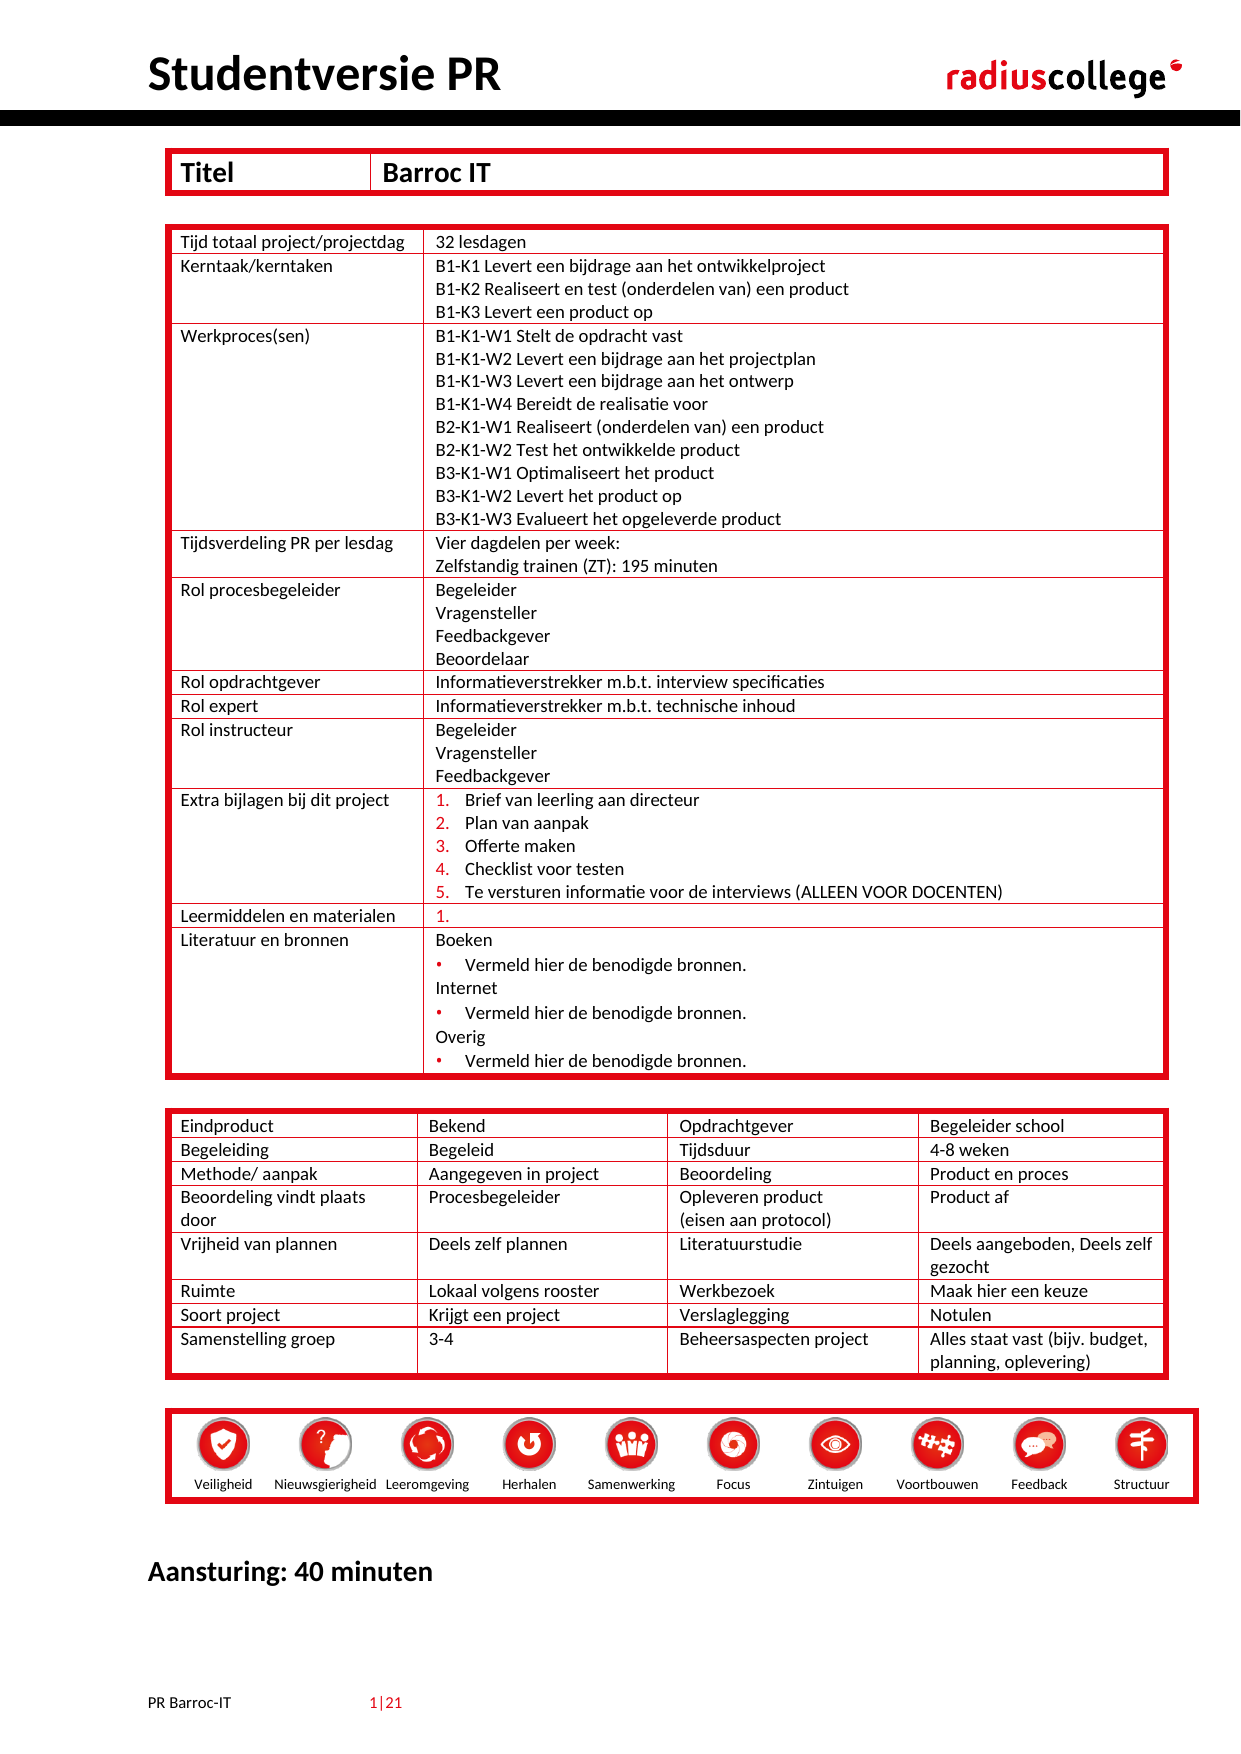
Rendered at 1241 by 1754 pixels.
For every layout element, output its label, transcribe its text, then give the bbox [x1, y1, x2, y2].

table_cell Literatuurstudie [668, 1233, 918, 1278]
table_cell Opleveren product (eisen aan protocol) [668, 1186, 918, 1232]
table_cell Extra bijlagen bij dit project [172, 789, 423, 903]
table_cell Verslaglegging [668, 1304, 918, 1326]
picture [1012, 1417, 1066, 1471]
table_cell B1-K1 Levert een bijdrage aan het ontwikkelproject B1-K2 Realiseert en test (onderdelen van) een product B1-K3 Levert een product op [424, 254, 1163, 323]
table_cell Begeleiding [172, 1138, 417, 1161]
picture [502, 1417, 556, 1471]
table_cell Beoordeling vindt plaats door [172, 1186, 417, 1232]
table_cell Rol opdrachtgever [172, 671, 423, 694]
table_cell Leermiddelen en materialen [172, 904, 423, 927]
table_cell Beoordeling [668, 1162, 918, 1185]
table_cell Literatuur en bronnen [172, 928, 423, 1073]
table_header Titel [172, 154, 370, 189]
text Aansturing: 40 minuten [148, 1553, 1169, 1589]
table_cell Begeleider Vragensteller Feedbackgever [424, 719, 1163, 787]
table_cell [424, 904, 1163, 927]
table_header 32 lesdagen [424, 230, 1163, 253]
table_cell Rol procesbegeleider [172, 578, 423, 670]
picture [298, 1417, 352, 1471]
table_cell Informatieverstrekker m.b.t. technische inhoud [424, 695, 1163, 718]
picture [1115, 1417, 1168, 1471]
table_cell Methode/ aanpak [172, 1162, 417, 1185]
picture [808, 1417, 862, 1471]
table_header Eindproduct [172, 1114, 417, 1137]
table_cell Rol instructeur [172, 719, 423, 787]
table_cell Ruimte [172, 1280, 417, 1302]
table_header Opdrachtgever [668, 1114, 918, 1137]
table_cell Informatieverstrekker m.b.t. interview specificaties [424, 671, 1163, 694]
picture [400, 1417, 454, 1471]
table_cell Soort project [172, 1304, 417, 1326]
picture [196, 1417, 250, 1471]
table_cell Werkproces(sen) [172, 324, 423, 530]
table_cell Werkbezoek [668, 1280, 918, 1302]
table_cell Rol expert [172, 695, 423, 718]
table_cell Tijdsduur [668, 1138, 918, 1161]
picture [910, 1417, 964, 1471]
table_cell Tijdsverdeling PR per lesdag [172, 531, 423, 577]
table_cell Begeleider Vragensteller Feedbackgever Beoordelaar [424, 578, 1163, 670]
table_cell Kerntaak/kerntaken [172, 254, 423, 323]
table_cell B1-K1-W1 Stelt de opdracht vast B1-K1-W2 Levert een bijdrage aan het projectplan B1-K1-W3 Levert een bijdrage aan het ontwerp B1-K1-W4 Bereidt de realisatie voor B2-K1-W1 Realiseert (onderdelen van) een product B2-K1-W2 Test het ontwikkelde product B3-K1-W1 Optimaliseert het product B3-K1-W2 Levert het product op B3-K1-W3 Evalueert het opgeleverde product [424, 324, 1163, 530]
picture [706, 1417, 760, 1471]
table_cell Vier dagdelen per week: Zelfstandig trainen (ZT): 195 minuten [424, 531, 1163, 577]
table_header Tijd totaal project/projectdag [172, 230, 423, 253]
picture [604, 1417, 658, 1471]
table_cell Samenstelling groep [172, 1328, 417, 1373]
table_cell Vrijheid van plannen [172, 1233, 417, 1278]
table_cell Brief van leerling aan directeur Plan van aanpak Offerte maken Checklist voor testen Te versturen informatie voor de interviews (ALLEEN VOOR DOCENTEN) [424, 789, 1163, 903]
table_cell Beheersaspecten project [668, 1328, 918, 1373]
table_cell Boeken Internet Overig [424, 928, 1163, 1073]
table_header Veiligheid Nieuwsgierigheid Leeromgeving Herhalen Samenwerking Focus Zintuigen Voortbouwen Feedback Structuur [172, 1414, 1193, 1497]
